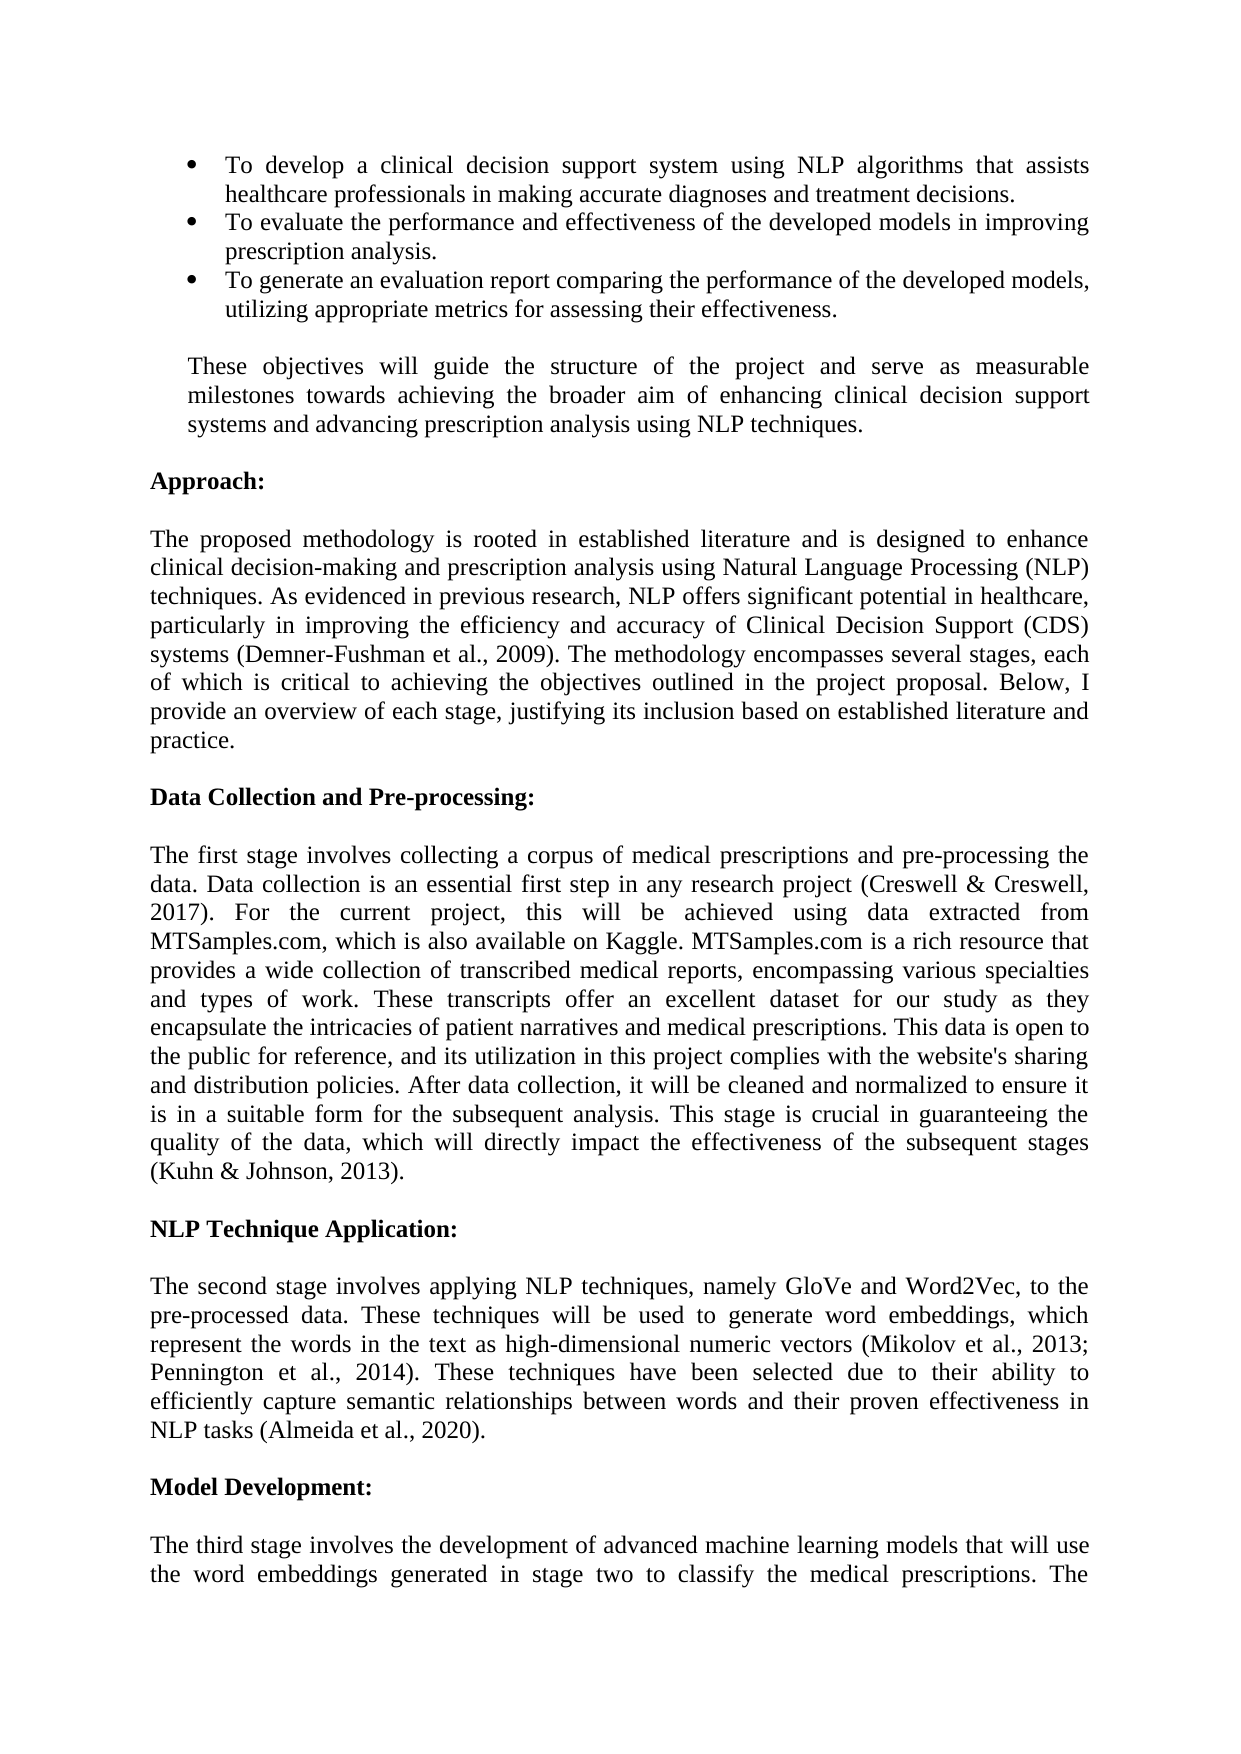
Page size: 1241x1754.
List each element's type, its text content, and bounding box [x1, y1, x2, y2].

text The second stage involves applying NLP techniques, namely GloVe and Word2Vec, to the pre-processed data. These techniques will be used to generate word embeddings, which represent the words in the text as high-dimensional numeric vectors (Mikolov et al., 2013; Pennington et al., 2014). These techniques have been selected due to their ability to efficiently capture semantic relationships between words and their proven effectiveness in NLP tasks (Almeida et al., 2020). [150, 1271, 1090, 1444]
text The proposed methodology is rooted in established literature and is designed to enhance clinical decision-making and prescription analysis using Natural Language Processing (NLP) techniques. As evidenced in previous research, NLP offers significant potential in healthcare, particularly in improving the efficiency and accuracy of Clinical Decision Support (CDS) systems (Demner-Fushman et al., 2009). The methodology encompasses several stages, each of which is critical to achieving the objectives outlined in the project proposal. Below, I provide an overview of each stage, justifying its inclusion based on established literature and practice. [150, 524, 1090, 754]
text Approach: [150, 466, 1090, 495]
text Model Development: [150, 1472, 1090, 1501]
list To develop a clinical decision support system using NLP algorithms that assists healthcare professionals in making accurate diagnoses and treatment decisions. [187, 150, 1090, 207]
text The first stage involves collecting a corpus of medical prescriptions and pre-processing the data. Data collection is an essential first step in any research project (Creswell & Creswell, 2017). For the current project, this will be achieved using data extracted from MTSamples.com, which is also available on Kaggle. MTSamples.com is a rich resource that provides a wide collection of transcribed medical reports, encompassing various specialties and types of work. These transcripts offer an excellent dataset for our study as they encapsulate the intricacies of patient narratives and medical prescriptions. This data is open to the public for reference, and its utilization in this project complies with the website's sharing and distribution policies. After data collection, it will be cleaned and normalized to ensure it is in a suitable form for the subsequent analysis. This stage is crucial in guaranteeing the quality of the data, which will directly impact the effectiveness of the subsequent stages (Kuhn & Johnson, 2013). [150, 840, 1090, 1185]
text NLP Technique Application: [150, 1214, 1090, 1242]
text These objectives will guide the structure of the project and serve as measurable milestones towards achieving the broader aim of enhancing clinical decision support systems and advancing prescription analysis using NLP techniques. [187, 351, 1090, 437]
text Data Collection and Pre-processing: [150, 782, 1090, 811]
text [150, 1530, 1090, 1587]
list To generate an evaluation report comparing the performance of the developed models, utilizing appropriate metrics for assessing their effectiveness. [187, 265, 1090, 322]
list To evaluate the performance and effectiveness of the developed models in improving prescription analysis. [187, 207, 1090, 265]
